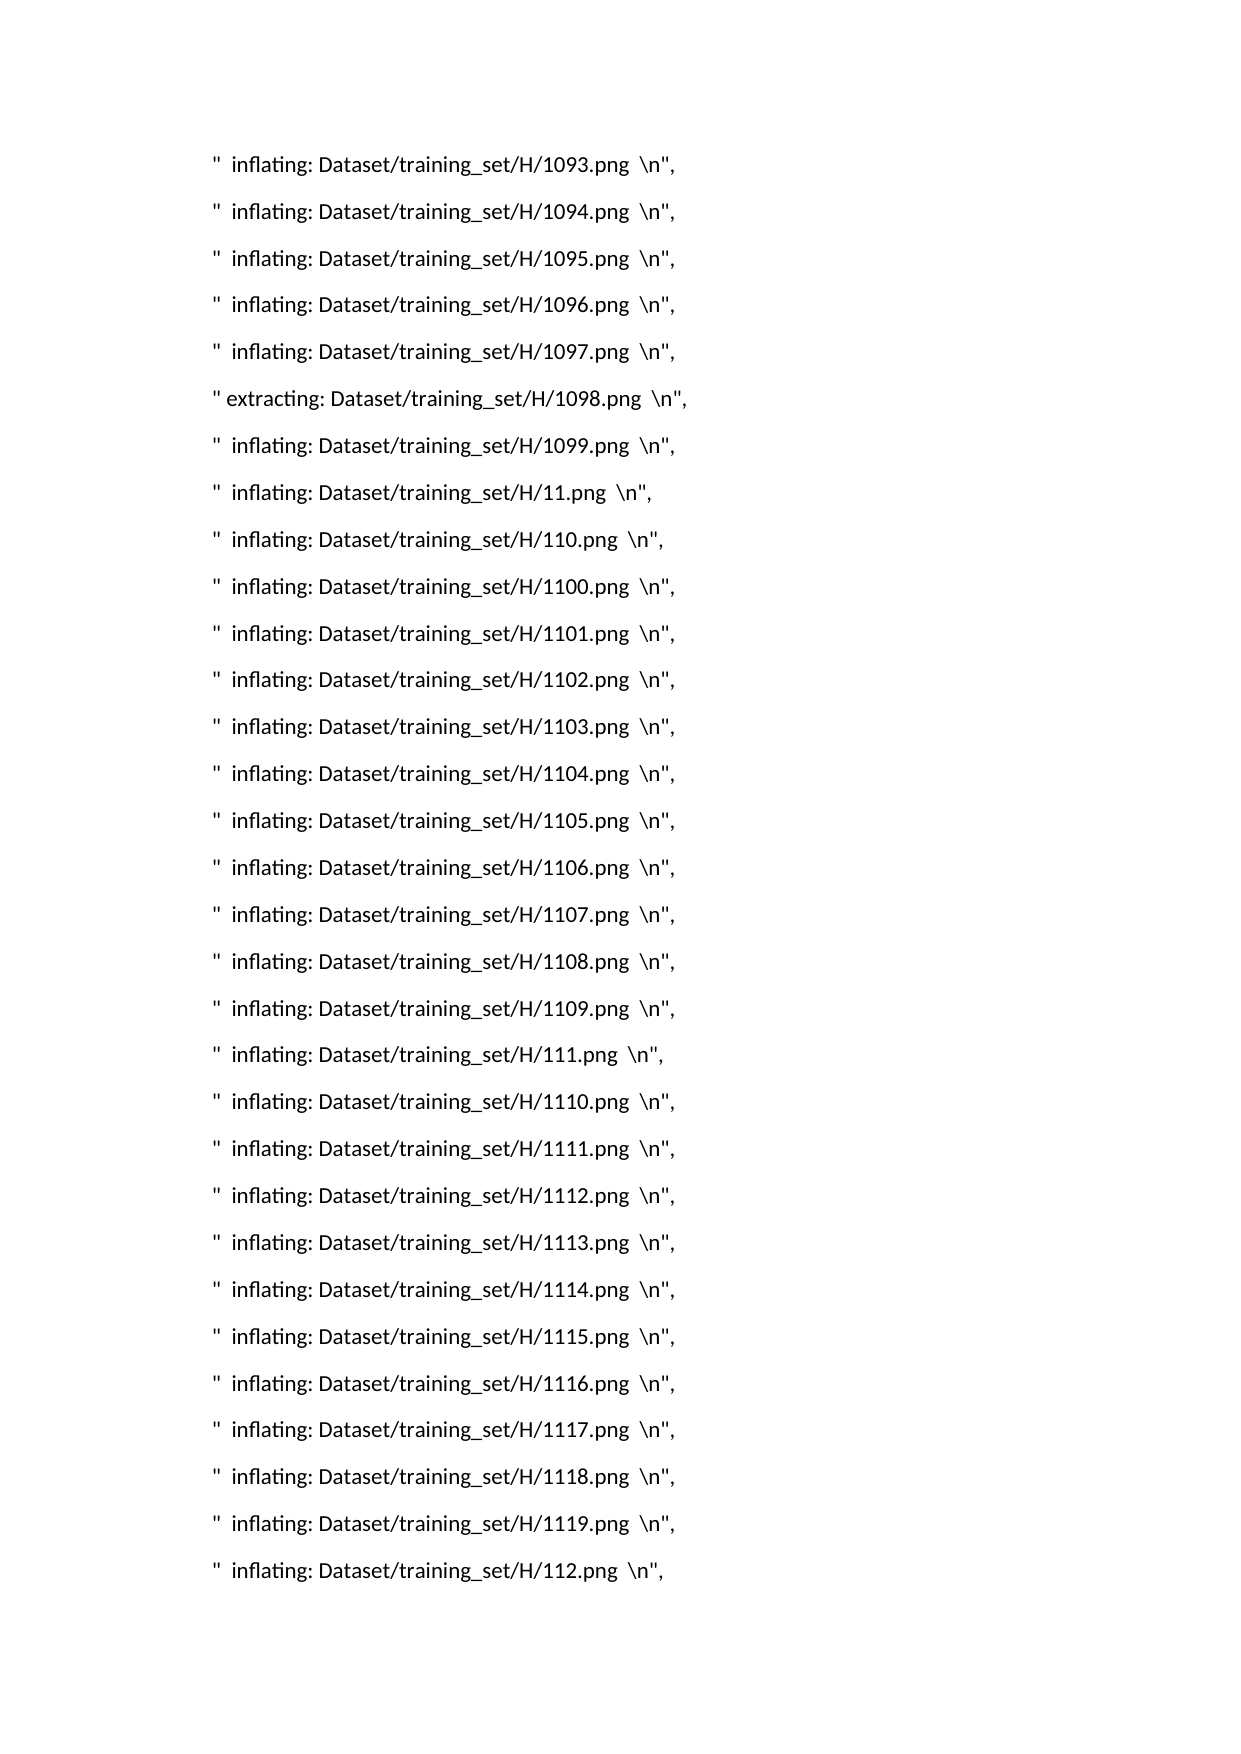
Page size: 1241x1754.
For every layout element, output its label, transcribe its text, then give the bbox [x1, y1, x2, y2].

text " inflating: Dataset/training_set/H/1114.png \n", [150, 1275, 1090, 1303]
text " inflating: Dataset/training_set/H/1119.png \n", [150, 1509, 1090, 1537]
text " inflating: Dataset/training_set/H/1104.png \n", [150, 759, 1090, 787]
text " inflating: Dataset/training_set/H/1102.png \n", [150, 666, 1090, 694]
text " inflating: Dataset/training_set/H/1093.png \n", [150, 150, 1090, 178]
text " inflating: Dataset/training_set/H/1097.png \n", [150, 337, 1090, 366]
text " inflating: Dataset/training_set/H/1101.png \n", [150, 619, 1090, 647]
text " inflating: Dataset/training_set/H/1116.png \n", [150, 1369, 1090, 1397]
text " inflating: Dataset/training_set/H/1112.png \n", [150, 1181, 1090, 1209]
text " inflating: Dataset/training_set/H/1117.png \n", [150, 1416, 1090, 1444]
text " inflating: Dataset/training_set/H/1111.png \n", [150, 1134, 1090, 1162]
text " extracting: Dataset/training_set/H/1098.png \n", [150, 384, 1090, 412]
text " inflating: Dataset/training_set/H/1110.png \n", [150, 1087, 1090, 1116]
text " inflating: Dataset/training_set/H/1103.png \n", [150, 712, 1090, 741]
text " inflating: Dataset/training_set/H/11.png \n", [150, 478, 1090, 506]
text " inflating: Dataset/training_set/H/1099.png \n", [150, 431, 1090, 459]
text " inflating: Dataset/training_set/H/110.png \n", [150, 525, 1090, 553]
text " inflating: Dataset/training_set/H/112.png \n", [150, 1556, 1090, 1584]
text " inflating: Dataset/training_set/H/1096.png \n", [150, 291, 1090, 319]
text " inflating: Dataset/training_set/H/1118.png \n", [150, 1462, 1090, 1491]
text " inflating: Dataset/training_set/H/111.png \n", [150, 1041, 1090, 1069]
text " inflating: Dataset/training_set/H/1113.png \n", [150, 1228, 1090, 1256]
text " inflating: Dataset/training_set/H/1107.png \n", [150, 900, 1090, 928]
text " inflating: Dataset/training_set/H/1109.png \n", [150, 994, 1090, 1022]
text " inflating: Dataset/training_set/H/1115.png \n", [150, 1322, 1090, 1350]
text " inflating: Dataset/training_set/H/1106.png \n", [150, 853, 1090, 881]
text " inflating: Dataset/training_set/H/1095.png \n", [150, 244, 1090, 272]
text " inflating: Dataset/training_set/H/1094.png \n", [150, 197, 1090, 225]
text " inflating: Dataset/training_set/H/1105.png \n", [150, 806, 1090, 834]
text " inflating: Dataset/training_set/H/1108.png \n", [150, 947, 1090, 975]
text " inflating: Dataset/training_set/H/1100.png \n", [150, 572, 1090, 600]
